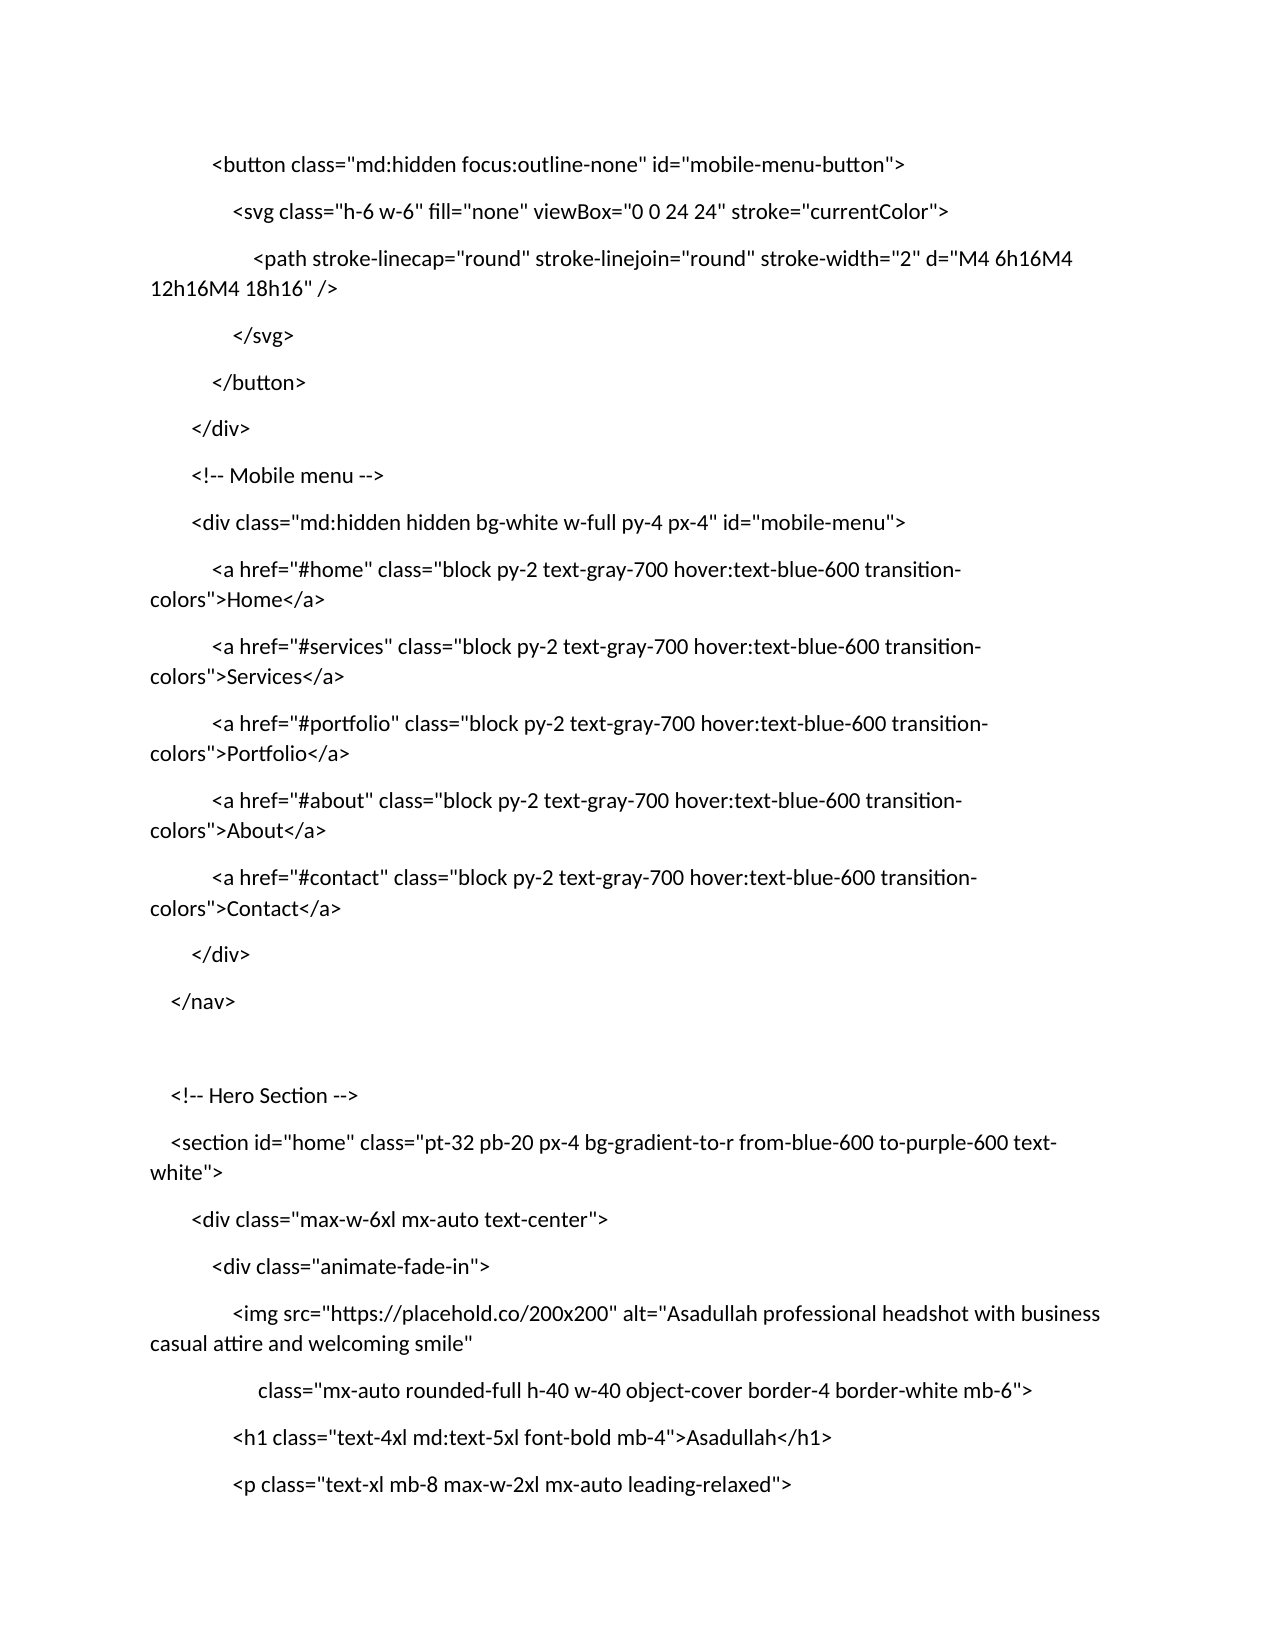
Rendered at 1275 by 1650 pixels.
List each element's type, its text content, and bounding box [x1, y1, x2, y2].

text <!-- Hero Section --> [150, 1081, 1125, 1109]
text <img src="https://placehold.co/200x200" alt="Asadullah professional headshot with business casual attire and welcoming smile" [150, 1299, 1125, 1357]
text </nav> [150, 987, 1125, 1016]
text </div> [150, 414, 1125, 443]
text <!-- Mobile menu --> [150, 461, 1125, 489]
text <button class="md:hidden focus:outline-none" id="mobile-menu-button"> [150, 150, 1125, 178]
text <p class="text-xl mb-8 max-w-2xl mx-auto leading-relaxed"> [150, 1470, 1125, 1498]
text <div class="md:hidden hidden bg-white w-full py-4 px-4" id="mobile-menu"> [150, 508, 1125, 536]
text <svg class="h-6 w-6" fill="none" viewBox="0 0 24 24" stroke="currentColor"> [150, 197, 1125, 225]
text class="mx-auto rounded-full h-40 w-40 object-cover border-4 border-white mb-6"> [150, 1376, 1125, 1404]
text <a href="#home" class="block py-2 text-gray-700 hover:text-blue-600 transition-colors">Home</a> [150, 555, 1125, 613]
text <path stroke-linecap="round" stroke-linejoin="round" stroke-width="2" d="M4 6h16M4 12h16M4 18h16" /> [150, 244, 1125, 302]
text <div class="animate-fade-in"> [150, 1252, 1125, 1280]
text <a href="#about" class="block py-2 text-gray-700 hover:text-blue-600 transition-colors">About</a> [150, 786, 1125, 845]
text <h1 class="text-4xl md:text-5xl font-bold mb-4">Asadullah</h1> [150, 1423, 1125, 1451]
text <div class="max-w-6xl mx-auto text-center"> [150, 1205, 1125, 1233]
text <a href="#services" class="block py-2 text-gray-700 hover:text-blue-600 transition-colors">Services</a> [150, 632, 1125, 691]
text </div> [150, 941, 1125, 969]
text <section id="home" class="pt-32 pb-20 px-4 bg-gradient-to-r from-blue-600 to-purple-600 text-white"> [150, 1128, 1125, 1186]
text </button> [150, 368, 1125, 396]
text <a href="#portfolio" class="block py-2 text-gray-700 hover:text-blue-600 transition-colors">Portfolio</a> [150, 709, 1125, 768]
text <a href="#contact" class="block py-2 text-gray-700 hover:text-blue-600 transition-colors">Contact</a> [150, 863, 1125, 922]
text </svg> [150, 321, 1125, 349]
